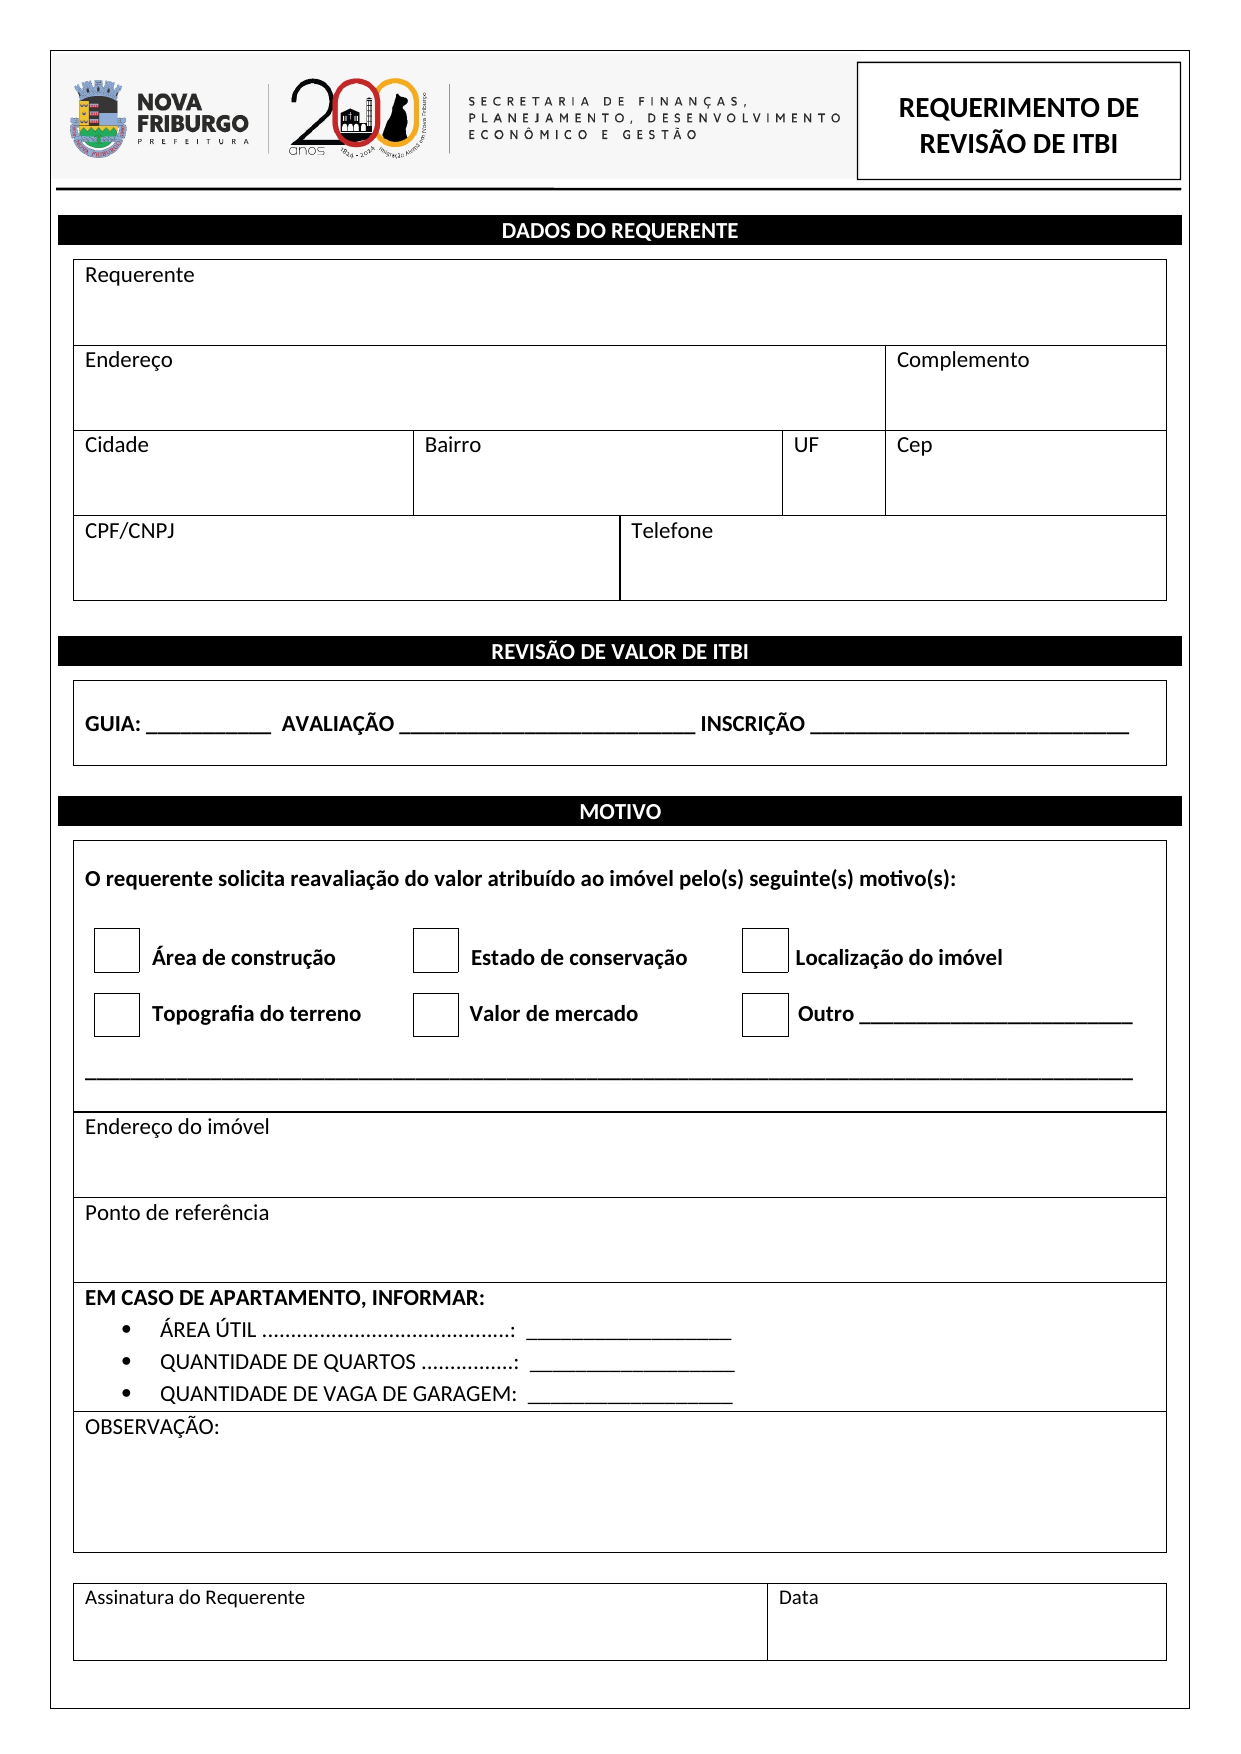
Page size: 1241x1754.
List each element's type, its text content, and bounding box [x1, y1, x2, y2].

picture [51, 54, 861, 179]
table_cell Bairro [414, 431, 782, 515]
table_cell Endereço do imóvel [74, 1113, 1166, 1197]
table_header Requerente [74, 260, 1166, 344]
table_cell Cidade [74, 431, 413, 515]
table_cell Complemento [886, 346, 1166, 429]
table_cell Endereço [74, 346, 885, 429]
table_cell Cep [886, 431, 1166, 515]
table_cell Ponto de referência [74, 1198, 1166, 1282]
table_cell CPF/CNPJ [74, 516, 619, 600]
table_header DADOS DO REQUERENTE [59, 216, 1181, 244]
table_cell OBSERVAÇÃO: [74, 1412, 1166, 1552]
table_cell UF [783, 431, 885, 515]
table_header MOTIVO [59, 797, 1181, 825]
table_cell EM CASO DE APARTAMENTO, INFORMAR: ÁREA ÚTIL ...........................................: __________________ QUANTIDADE DE QUARTOS ................: __________________ QUANTIDADE DE VAGA DE GARAGEM: __________________ [74, 1283, 1166, 1411]
table_header Data [768, 1584, 1166, 1660]
table_header REVISÃO DE VALOR DE ITBI [59, 637, 1181, 665]
table_header Assinatura do Requerente [74, 1584, 767, 1660]
table_cell Telefone [621, 516, 1166, 600]
table_header O requerente solicita reavaliação do valor atribuído ao imóvel pelo(s) seguinte(s) motivo(s): Área de construção Estado de conservação Localização do imóvel Topografia do terreno Valor de mercado Outro ________________________ ____________________________________________________________________________________________ [74, 841, 1166, 1111]
table_header GUIA: ___________ AVALIAÇÃO __________________________ INSCRIÇÃO ____________________________ [74, 681, 1166, 765]
